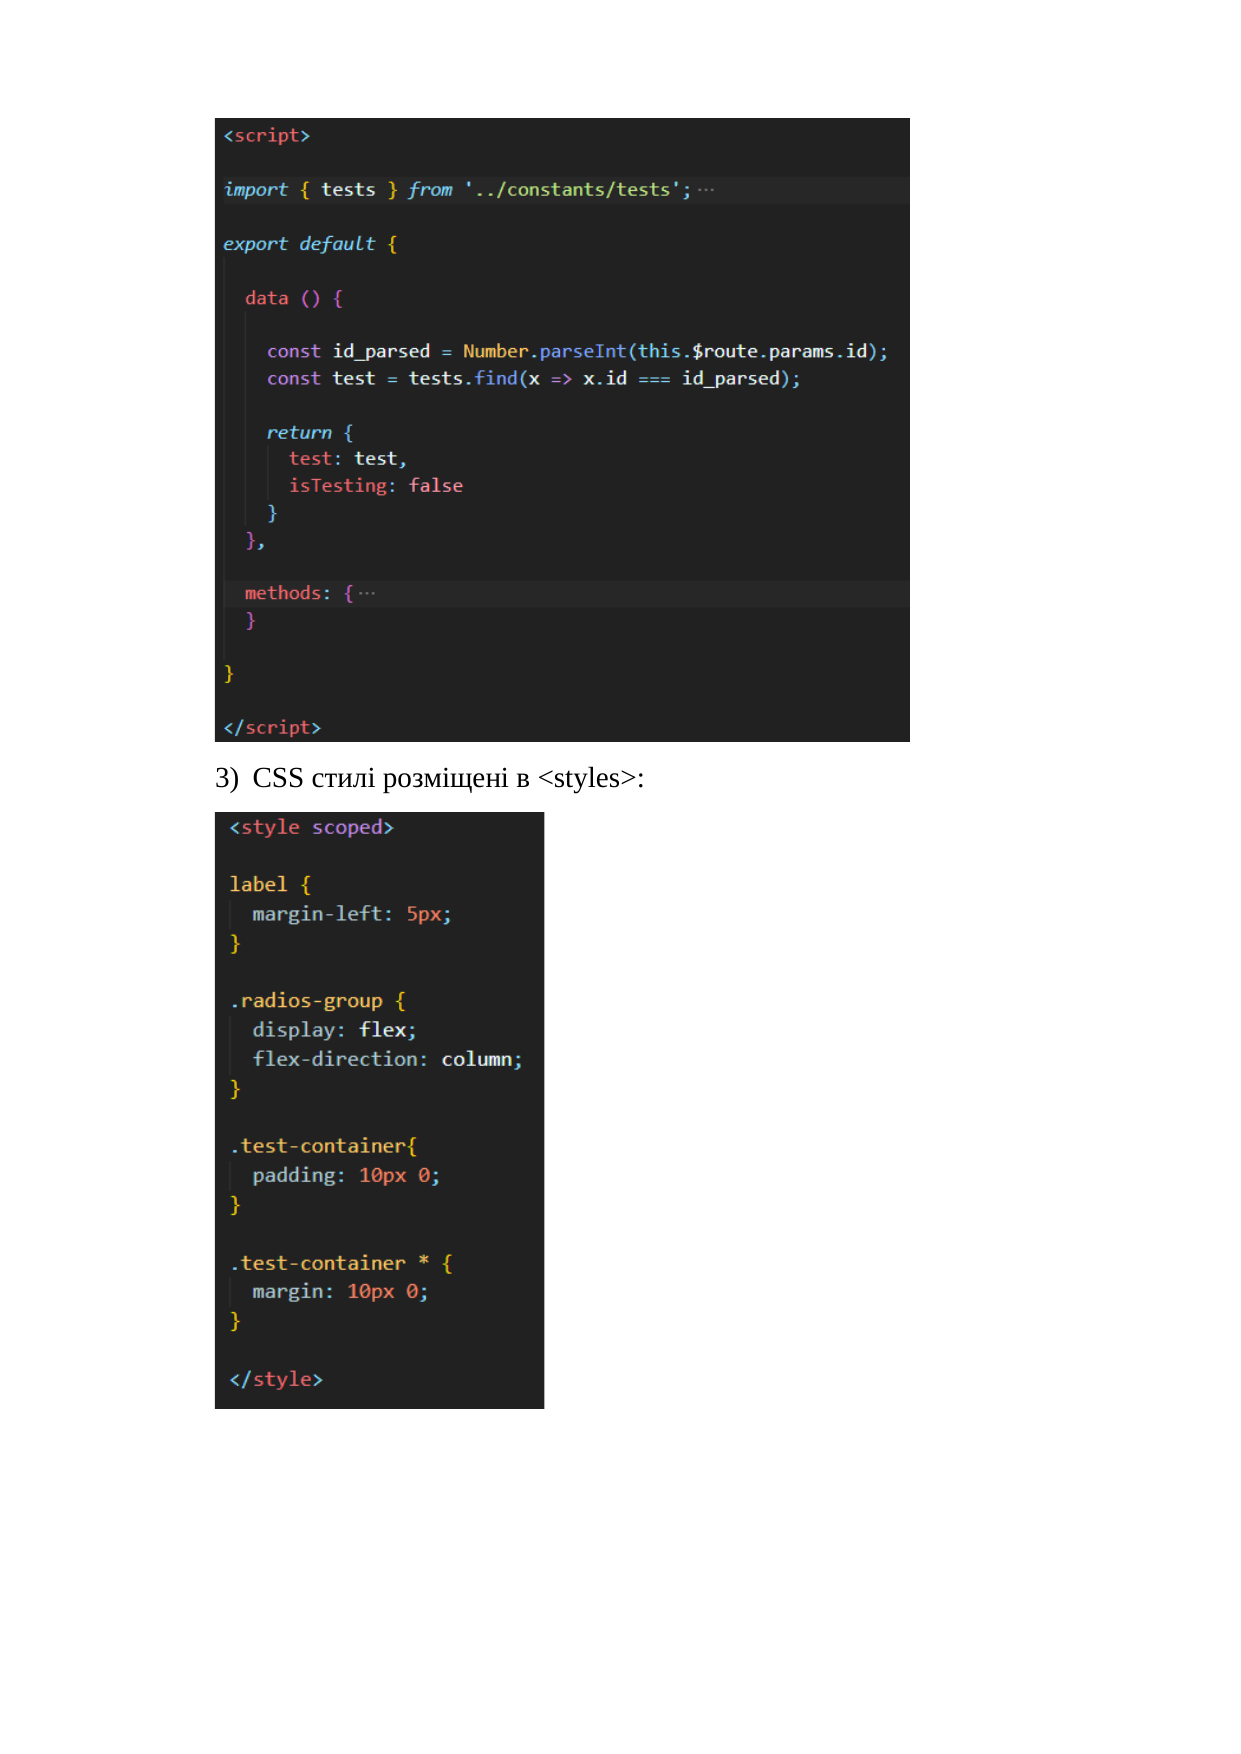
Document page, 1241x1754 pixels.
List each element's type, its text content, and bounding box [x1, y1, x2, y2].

picture [214, 118, 910, 742]
list CSS стилі розміщені в <styles>: [215, 760, 1152, 793]
picture [214, 812, 545, 1409]
